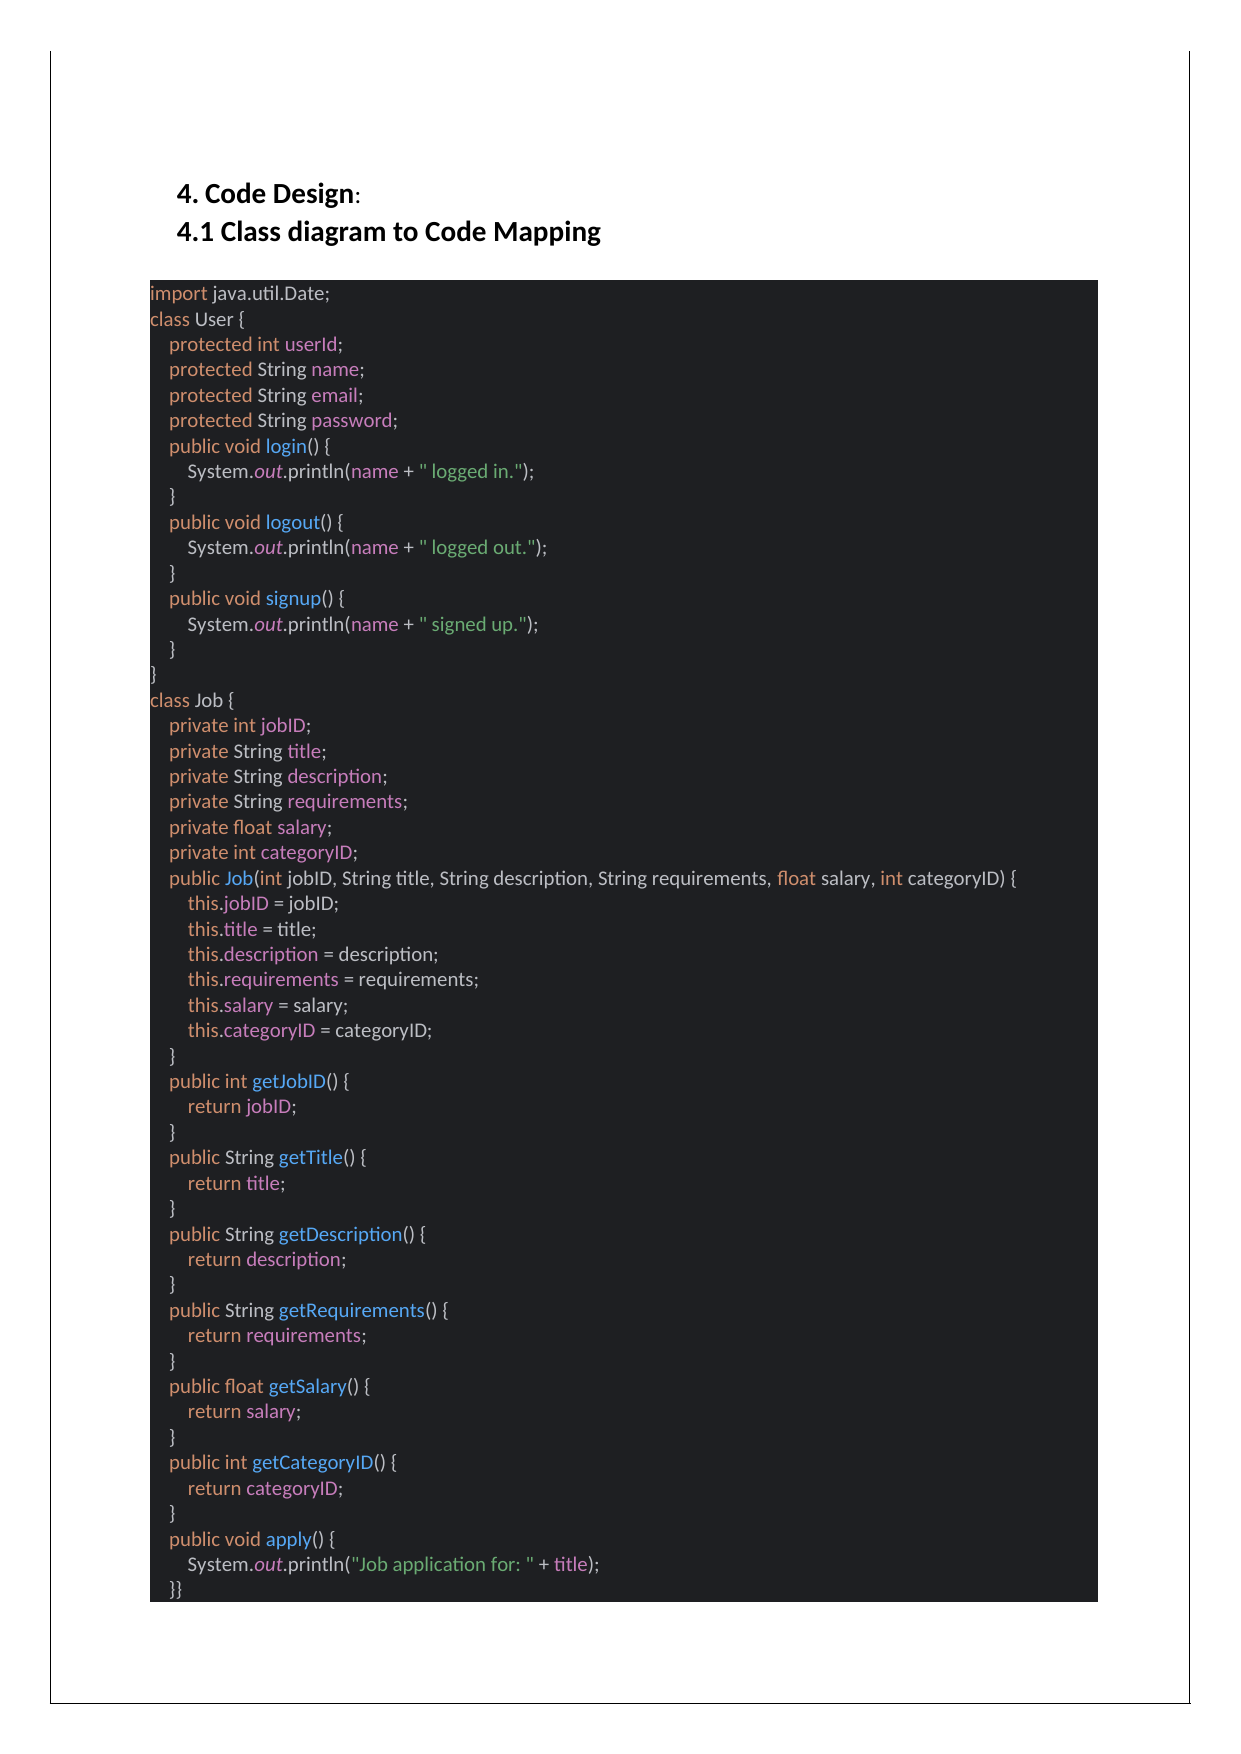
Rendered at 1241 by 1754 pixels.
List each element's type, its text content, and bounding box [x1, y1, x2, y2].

text 4. Code Design: [152, 175, 1090, 211]
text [150, 280, 1098, 1602]
text 4.1 Class diagram to Code Mapping [152, 213, 1090, 248]
